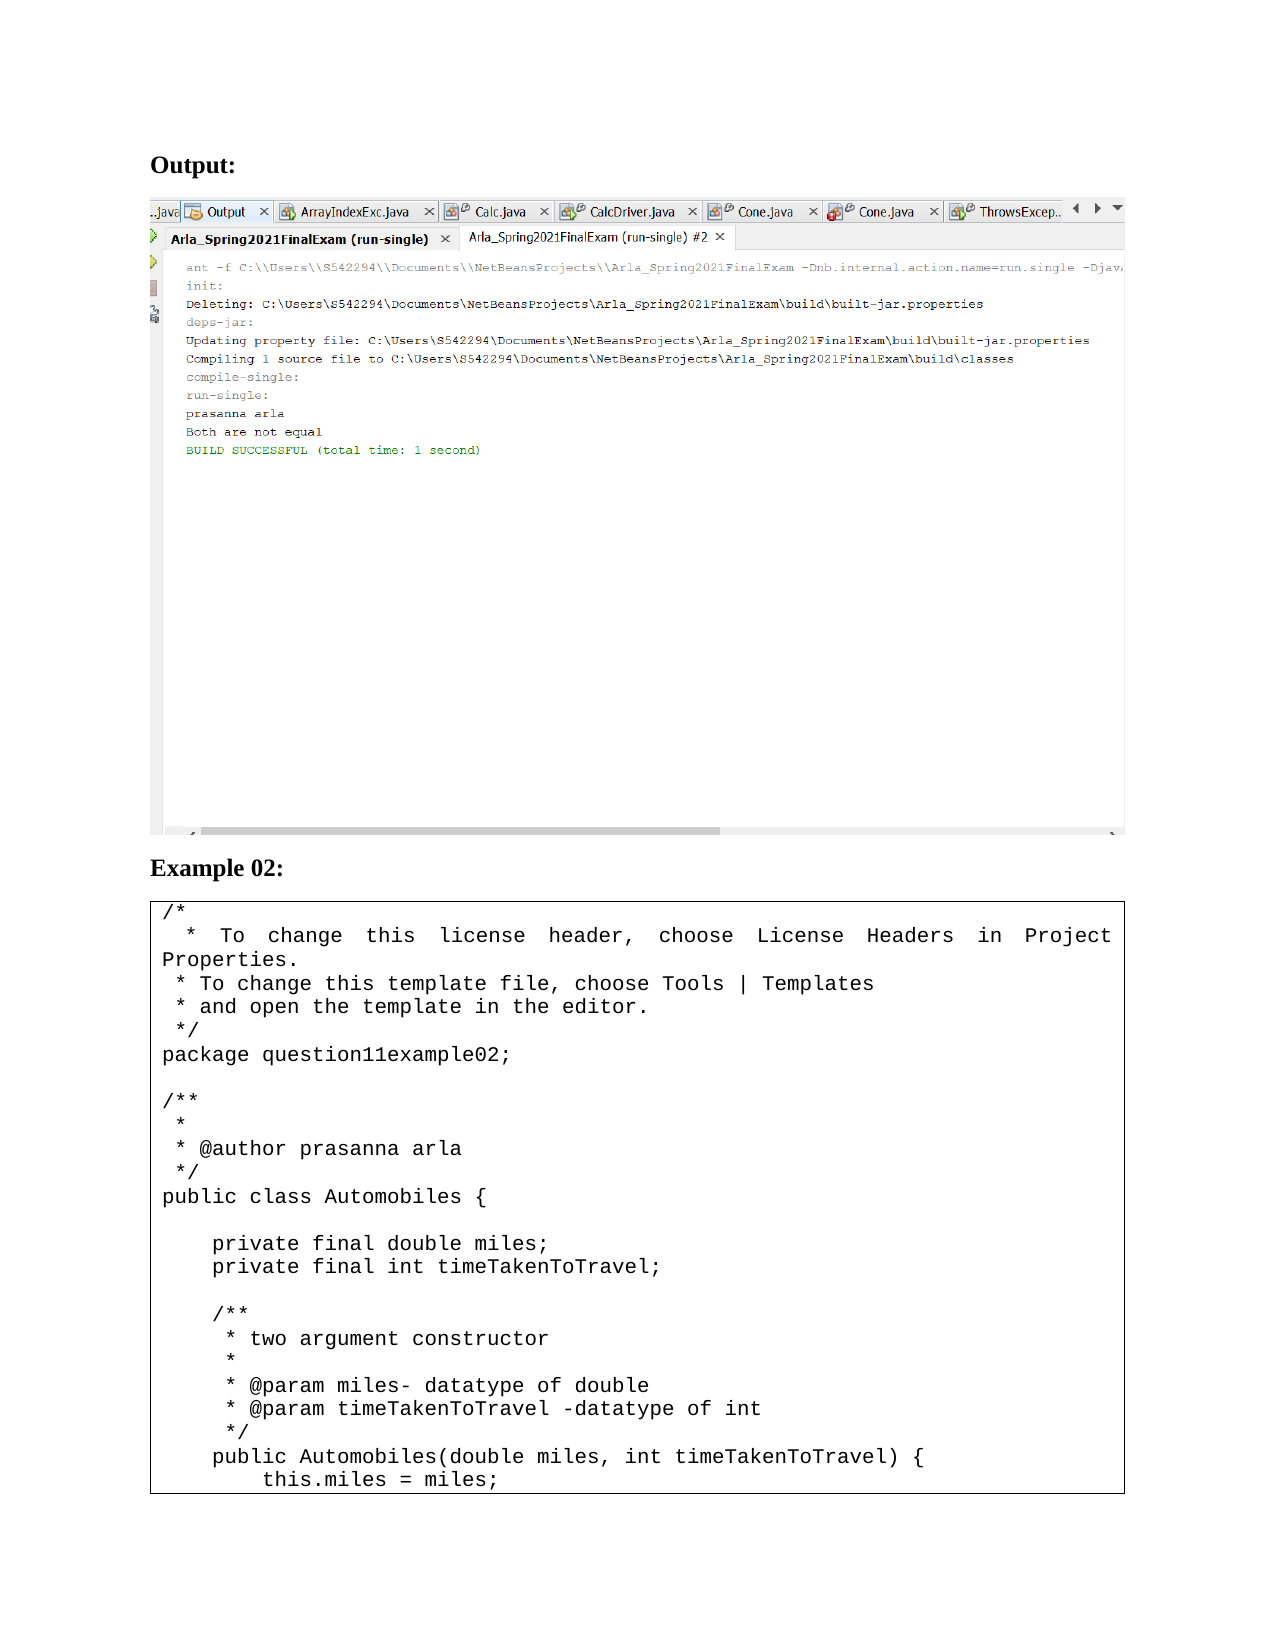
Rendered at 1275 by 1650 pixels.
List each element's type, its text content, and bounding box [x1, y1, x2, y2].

picture [150, 197, 1125, 835]
text Output: [150, 150, 1125, 179]
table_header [151, 902, 1124, 1493]
text Example 02: [150, 853, 1125, 882]
